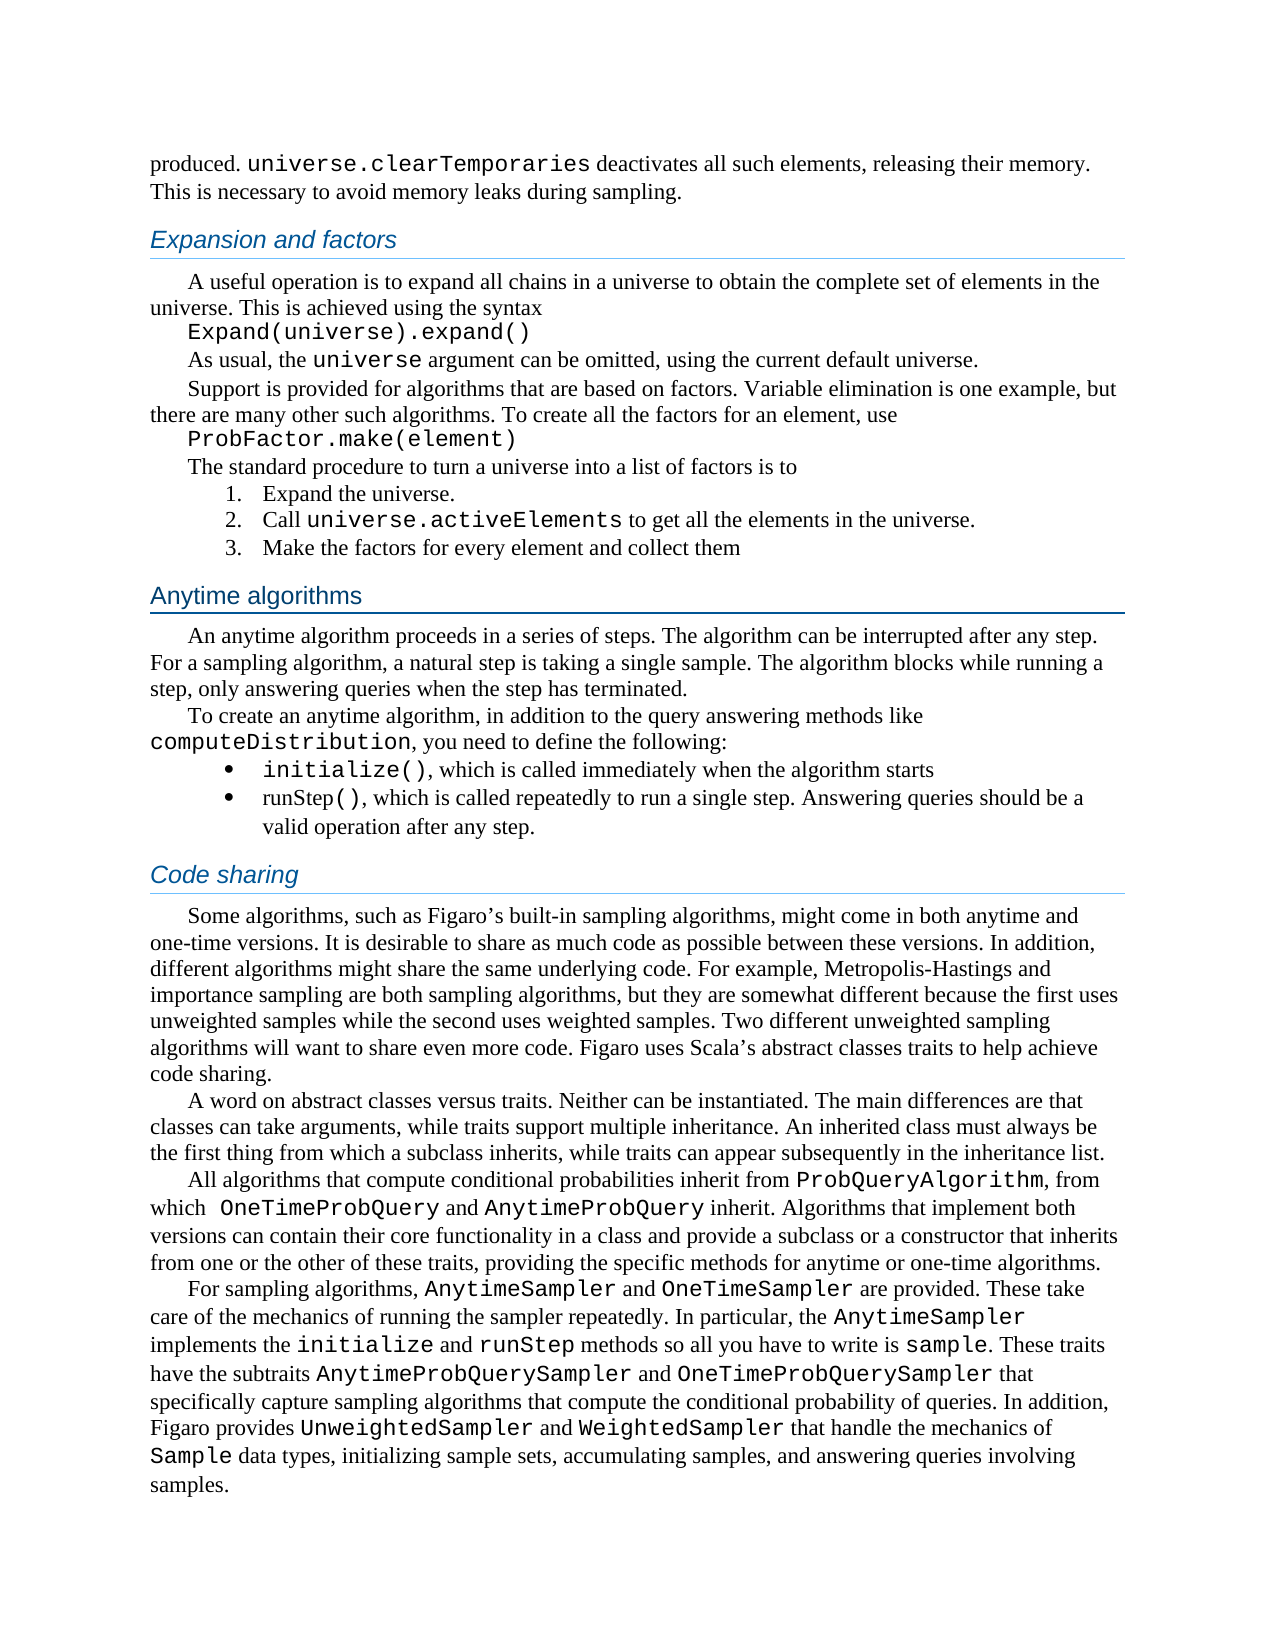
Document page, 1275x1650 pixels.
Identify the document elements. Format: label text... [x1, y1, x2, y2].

text A word on abstract classes versus traits. Neither can be instantiated. The main differences are that classes can take arguments, while traits support multiple inheritance. An inherited class must always be the first thing from which a subclass inherits, while traits can appear subsequently in the inheritance list. [150, 1087, 1125, 1166]
list Make the factors for every element and collect them [225, 534, 1125, 561]
list runStep(), which is called repeatedly to run a single step. Answering queries should be a valid operation after any step. [225, 784, 1125, 839]
subtitle Expansion and factors [150, 225, 1125, 258]
text For sampling algorithms, AnytimeSampler and OneTimeSampler are provided. These take care of the mechanics of running the sampler repeatedly. In particular, the AnytimeSampler implements the initialize and runStep methods so all you have to write is sample. These traits have the subtraits AnytimeProbQuerySampler and OneTimeProbQuerySampler that specifically capture sampling algorithms that compute the conditional probability of queries. In addition, Figaro provides UnweightedSampler and WeightedSampler that handle the mechanics of Sample data types, initializing sample sets, accumulating samples, and answering queries involving samples. [150, 1275, 1125, 1497]
text Some algorithms, such as Figaro’s built-in sampling algorithms, might come in both anytime and one-time versions. It is desirable to share as much code as possible between these versions. In addition, different algorithms might share the same underlying code. For example, Metropolis-Hastings and importance sampling are both sampling algorithms, but they are somewhat different because the first uses unweighted samples while the second uses weighted samples. Two different unweighted sampling algorithms will want to share even more code. Figaro uses Scala’s abstract classes traits to help achieve code sharing. [150, 902, 1125, 1087]
text The standard procedure to turn a universe into a list of factors is to [150, 453, 1125, 479]
text To create an anytime algorithm, in addition to the query answering methods like computeDistribution, you need to define the following: [150, 702, 1125, 756]
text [150, 150, 1125, 204]
list initialize(), which is called immediately when the algorithm starts [225, 756, 1125, 784]
text An anytime algorithm proceeds in a series of steps. The algorithm can be interrupted after any step. For a sampling algorithm, a natural step is taking a single sample. The algorithm blocks while running a step, only answering queries when the step has terminated. [150, 623, 1125, 702]
text All algorithms that compute conditional probabilities inherit from ProbQueryAlgorithm, from which OneTimeProbQuery and AnytimeProbQuery inherit. Algorithms that implement both versions can contain their core functionality in a class and provide a subclass or a constructor that inherits from one or the other of these traits, providing the specific methods for anytime or one-time algorithms. [150, 1166, 1125, 1275]
text ProbFactor.make(element) [150, 427, 1125, 453]
subtitle Anytime algorithms [150, 581, 1125, 612]
text Expand(universe).expand() [150, 320, 1125, 346]
list Expand the universe. [225, 479, 1125, 506]
text As usual, the universe argument can be omitted, using the current default universe. [150, 346, 1125, 374]
list Call universe.activeElements to get all the elements in the universe. [225, 506, 1125, 534]
subtitle Code sharing [150, 860, 1125, 893]
text A useful operation is to expand all chains in a universe to obtain the complete set of elements in the universe. This is achieved using the syntax [150, 268, 1125, 320]
text Support is provided for algorithms that are based on factors. Variable elimination is one example, but there are many other such algorithms. To create all the factors for an element, use [150, 374, 1125, 427]
